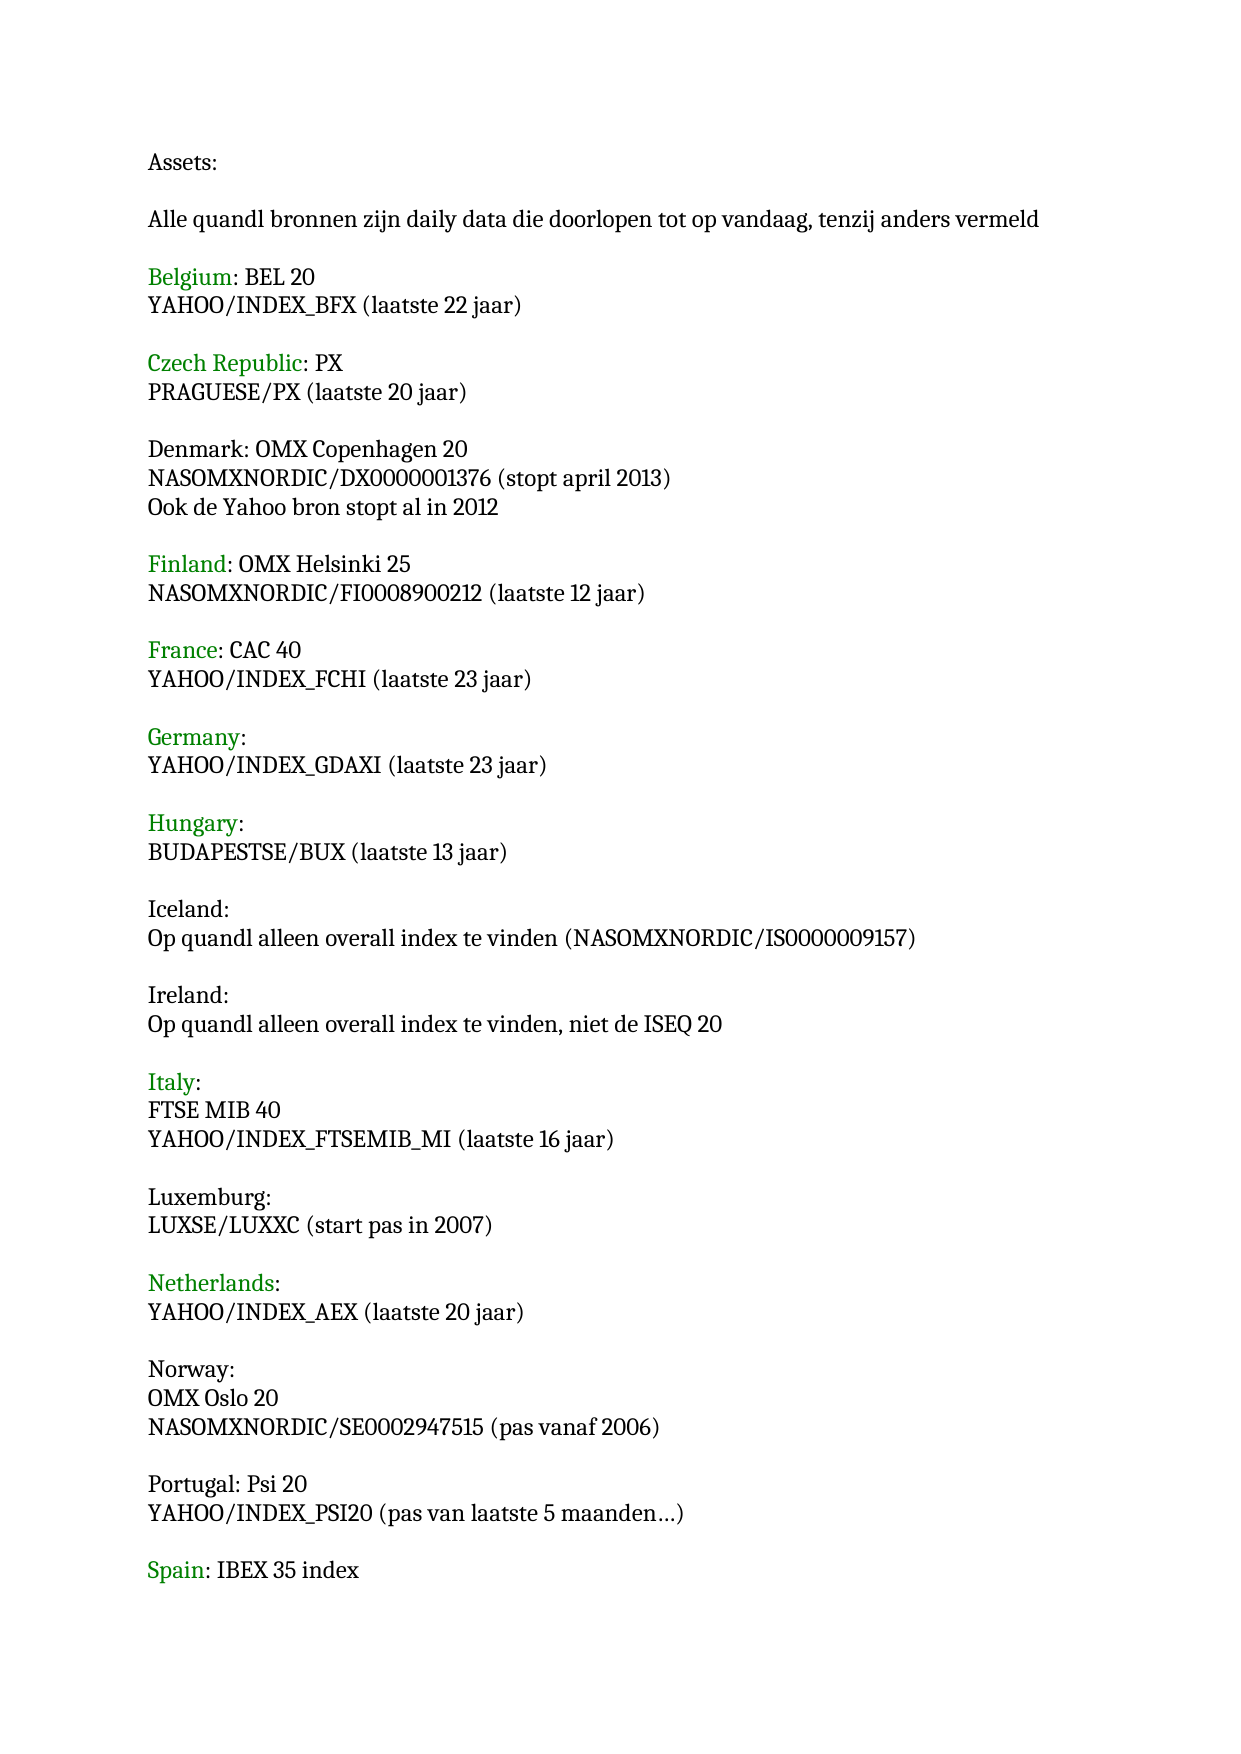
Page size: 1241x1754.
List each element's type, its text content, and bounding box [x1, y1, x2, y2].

text Assets: [148, 148, 1093, 176]
text NASOMXNORDIC/SE0002947515 (pas vanaf 2006) [148, 1413, 1093, 1441]
text YAHOO/INDEX_BFX (laatste 22 jaar) [148, 291, 1093, 320]
text Iceland: [148, 895, 1093, 924]
text BUDAPESTSE/BUX (laatste 13 jaar) [148, 838, 1093, 866]
text Alle quandl bronnen zijn daily data die doorlopen tot op vandaag, tenzij anders vermeld [148, 205, 1093, 234]
text Ook de Yahoo bron stopt al in 2012 [148, 493, 1093, 521]
text Denmark: OMX Copenhagen 20 [148, 435, 1093, 464]
text NASOMXNORDIC/FI0008900212 (laatste 12 jaar) [148, 579, 1093, 608]
text PRAGUESE/PX (laatste 20 jaar) [148, 378, 1093, 406]
text NASOMXNORDIC/DX0000001376 (stopt april 2013) [148, 464, 1093, 493]
text YAHOO/INDEX_PSI20 (pas van laatste 5 maanden…) [148, 1499, 1093, 1528]
text Belgium: BEL 20 [148, 263, 1093, 291]
text Op quandl alleen overall index te vinden (NASOMXNORDIC/IS0000009157) [148, 924, 1093, 953]
text France: CAC 40 [148, 636, 1093, 665]
text FTSE MIB 40 [148, 1096, 1093, 1125]
text Netherlands: [148, 1269, 1093, 1298]
text Portugal: Psi 20 [148, 1470, 1093, 1499]
text Op quandl alleen overall index te vinden, niet de ISEQ 20 [148, 1010, 1093, 1039]
text Finland: OMX Helsinki 25 [148, 550, 1093, 579]
text Germany: [148, 723, 1093, 751]
text YAHOO/INDEX_GDAXI (laatste 23 jaar) [148, 751, 1093, 780]
text OMX Oslo 20 [148, 1384, 1093, 1413]
text YAHOO/INDEX_FCHI (laatste 23 jaar) [148, 665, 1093, 694]
text Hungary: [148, 809, 1093, 838]
text LUXSE/LUXXC (start pas in 2007) [148, 1211, 1093, 1240]
text Spain: IBEX 35 index [148, 1556, 1093, 1585]
text Norway: [148, 1355, 1093, 1384]
text Luxemburg: [148, 1183, 1093, 1211]
text YAHOO/INDEX_FTSEMIB_MI (laatste 16 jaar) [148, 1125, 1093, 1154]
text YAHOO/INDEX_AEX (laatste 20 jaar) [148, 1298, 1093, 1326]
text Italy: [148, 1068, 1093, 1096]
text Ireland: [148, 981, 1093, 1010]
text Czech Republic: PX [148, 349, 1093, 378]
